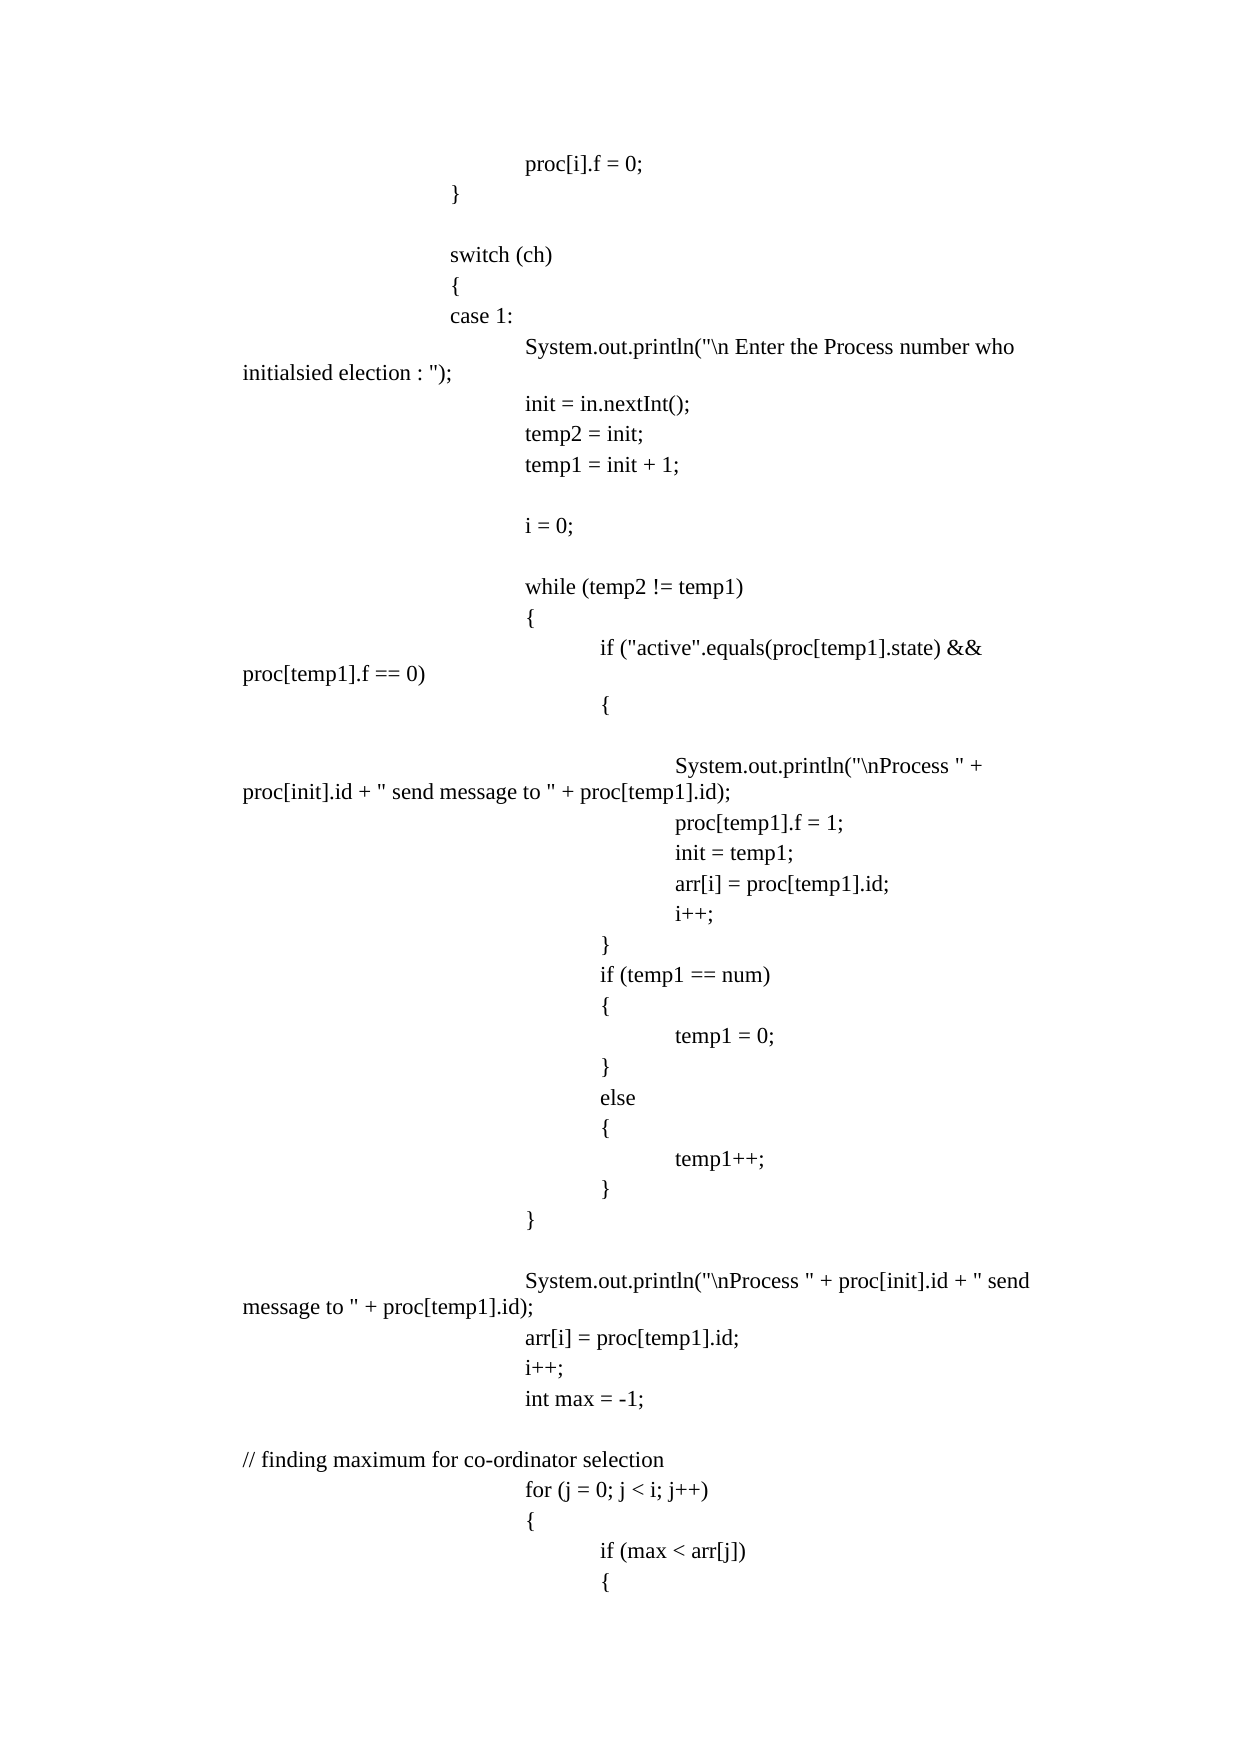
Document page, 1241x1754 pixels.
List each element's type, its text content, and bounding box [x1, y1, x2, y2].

text } [242, 1175, 1090, 1202]
text { [242, 992, 1090, 1018]
text for (j = 0; j < i; j++) [242, 1476, 1090, 1503]
text arr[i] = proc[temp1].id; [242, 1324, 1090, 1350]
text } [242, 1206, 1090, 1232]
text if ("active".equals(proc[temp1].state) && proc[temp1].f == 0) [242, 634, 1090, 687]
text { [242, 1114, 1090, 1141]
text { [242, 272, 1090, 298]
text } [242, 931, 1090, 957]
text temp2 = init; [242, 421, 1090, 447]
text { [242, 604, 1090, 630]
text init = in.nextInt(); [242, 390, 1090, 416]
text System.out.println("\nProcess " + proc[init].id + " send message to " + proc[temp1].id); [242, 1267, 1090, 1319]
text System.out.println("\nProcess " + proc[init].id + " send message to " + proc[temp1].id); [242, 752, 1090, 805]
text proc[temp1].f = 1; [242, 809, 1090, 835]
text i = 0; [242, 512, 1090, 538]
text temp1 = init + 1; [242, 451, 1090, 477]
text init = temp1; [242, 839, 1090, 866]
text int max = -1; [242, 1385, 1090, 1411]
text arr[i] = proc[temp1].id; [242, 870, 1090, 896]
text { [242, 1507, 1090, 1533]
text while (temp2 != temp1) [242, 573, 1090, 599]
text { [242, 1568, 1090, 1594]
text } [242, 181, 1090, 207]
text i++; [242, 1354, 1090, 1381]
text proc[i].f = 0; [242, 150, 1090, 176]
text temp1 = 0; [242, 1023, 1090, 1049]
text case 1: [242, 303, 1090, 329]
text } [242, 1053, 1090, 1079]
text switch (ch) [242, 242, 1090, 268]
text // finding maximum for co-ordinator selection [242, 1446, 1090, 1472]
text i++; [242, 901, 1090, 927]
text if (max < arr[j]) [242, 1537, 1090, 1564]
text { [242, 691, 1090, 717]
text if (temp1 == num) [242, 962, 1090, 988]
text else [242, 1084, 1090, 1110]
text System.out.println("\n Enter the Process number who initialsied election : "); [242, 333, 1090, 386]
text temp1++; [242, 1145, 1090, 1171]
